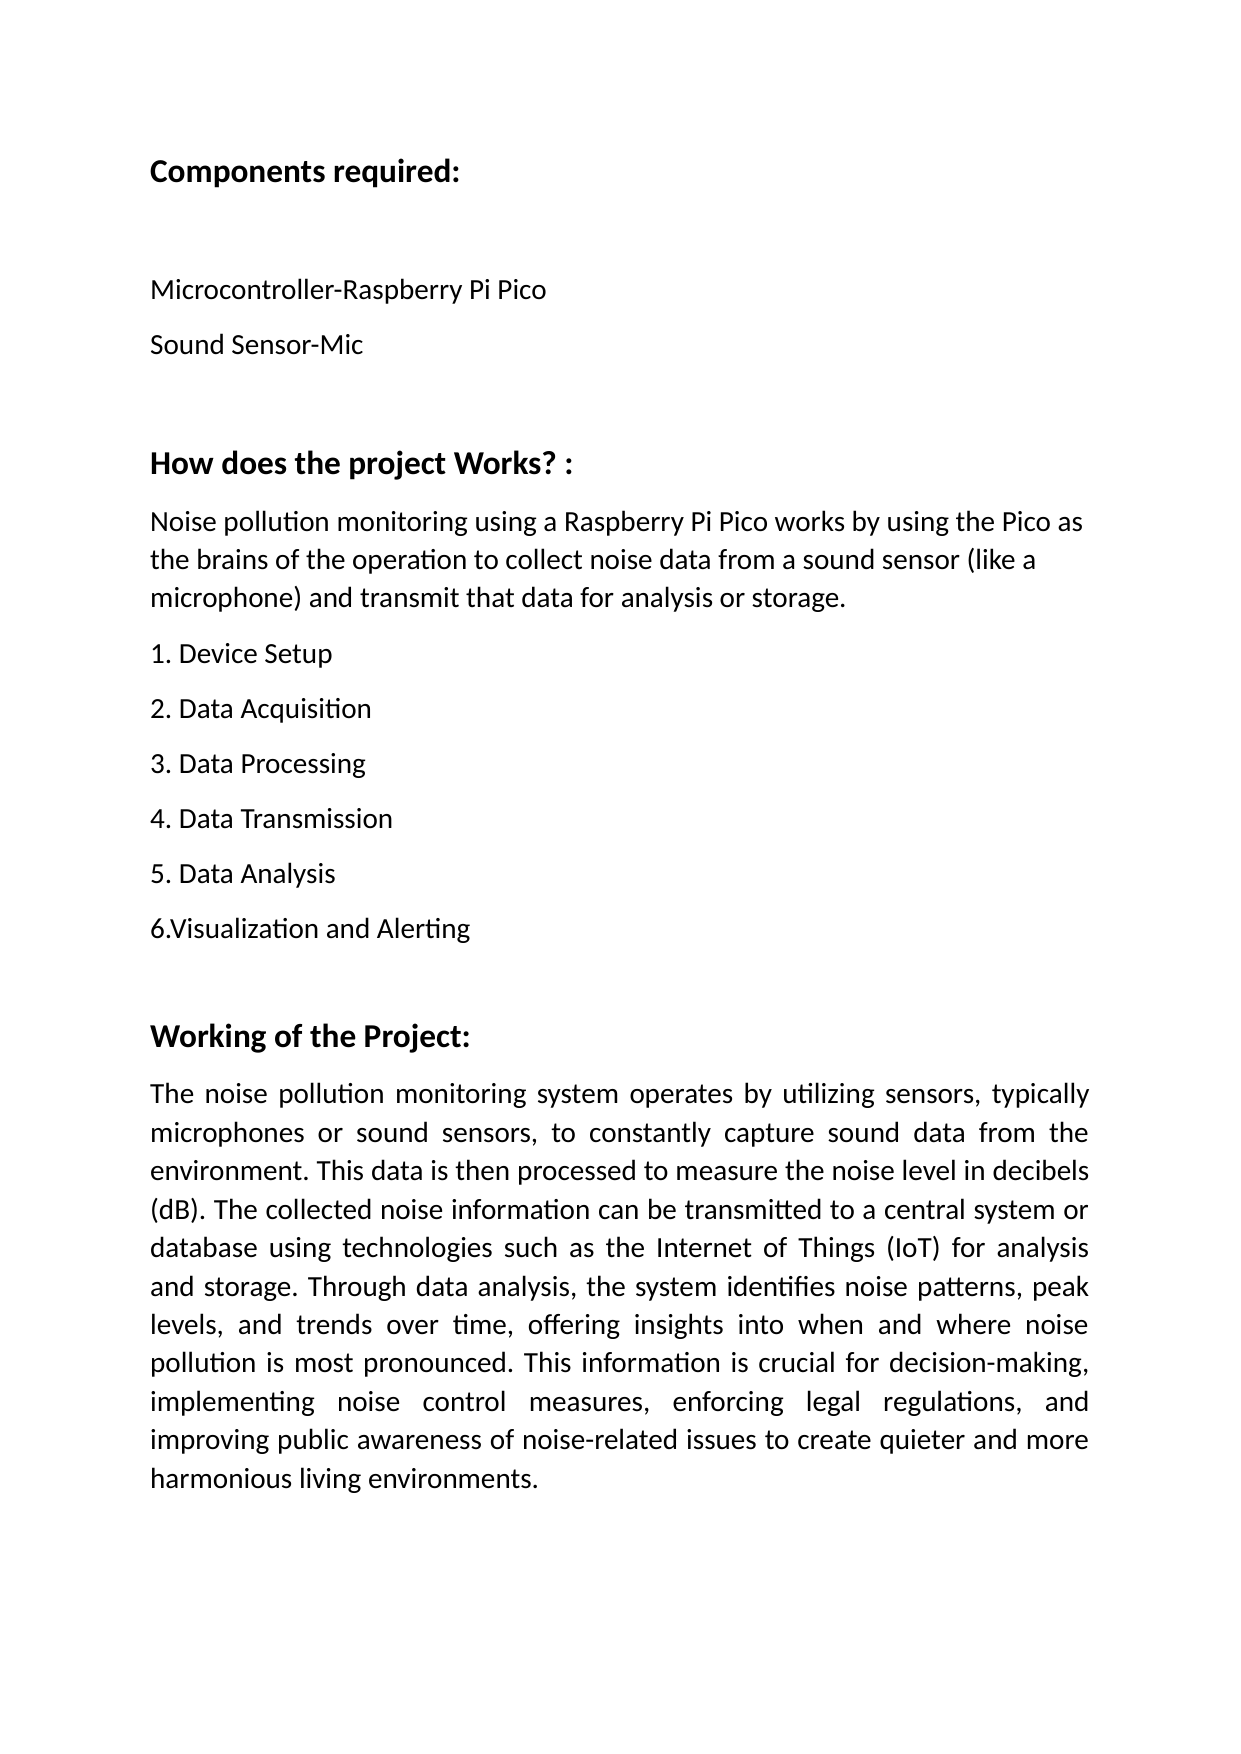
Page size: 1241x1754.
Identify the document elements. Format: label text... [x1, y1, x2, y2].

text Microcontroller-Raspberry Pi Pico [150, 271, 1090, 307]
text Components required: [150, 150, 1090, 191]
text Working of the Project: [150, 1015, 1090, 1056]
text 3. Data Processing [150, 745, 1090, 781]
text Sound Sensor-Mic [150, 326, 1090, 362]
text How does the project Works? : [150, 442, 1090, 483]
text The noise pollution monitoring system operates by utilizing sensors, typically microphones or sound sensors, to constantly capture sound data from the environment. This data is then processed to measure the noise level in decibels (dB). The collected noise information can be transmitted to a central system or database using technologies such as the Internet of Things (IoT) for analysis and storage. Through data analysis, the system identifies noise patterns, peak levels, and trends over time, offering insights into when and where noise pollution is most pronounced. This information is crucial for decision-making, implementing noise control measures, enforcing legal regulations, and improving public awareness of noise-related issues to create quieter and more harmonious living environments. [150, 1076, 1090, 1496]
text 2. Data Acquisition [150, 690, 1090, 725]
text 6.Visualization and Alerting [150, 910, 1090, 946]
text Noise pollution monitoring using a Raspberry Pi Pico works by using the Pico as the brains of the operation to collect noise data from a sound sensor (like a microphone) and transmit that data for analysis or storage. [150, 503, 1090, 615]
text 4. Data Transmission [150, 800, 1090, 836]
text 1. Device Setup [150, 635, 1090, 670]
text 5. Data Analysis [150, 855, 1090, 891]
